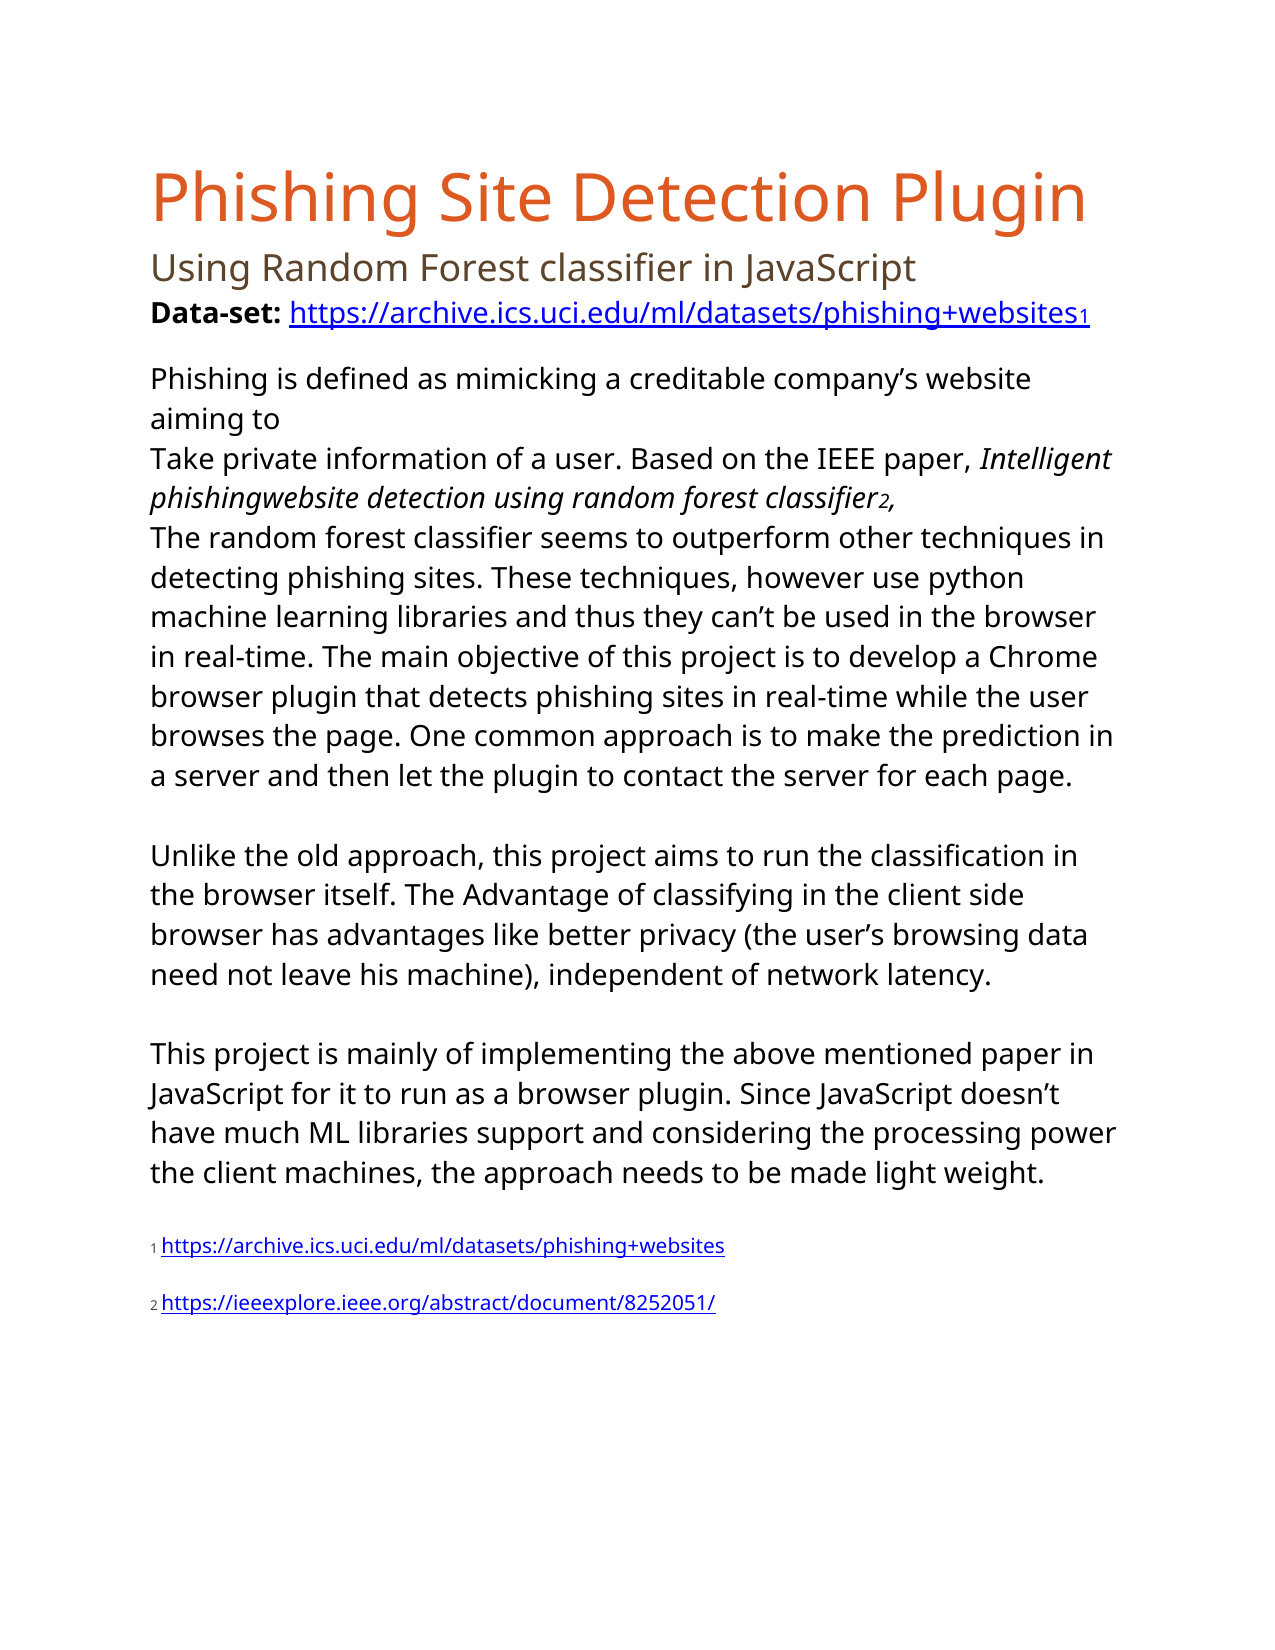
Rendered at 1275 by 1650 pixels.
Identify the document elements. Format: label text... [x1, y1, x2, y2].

text Data-set: https://archive.ics.uci.edu/ml/datasets/phishing+websites1 [150, 292, 1125, 332]
text Using Random Forest classifier in JavaScript [150, 241, 1125, 292]
text 1 https://archive.ics.uci.edu/ml/datasets/phishing+websites [150, 1232, 1125, 1260]
text 2 https://ieeexplore.ieee.org/abstract/document/8252051/ [150, 1288, 1125, 1317]
text The random forest classifier seems to outperform other techniques in detecting phishing sites. These techniques, however use python machine learning libraries and thus they can’t be used in the browser in real-time. The main objective of this project is to develop a Chrome browser plugin that detects phishing sites in real-time while the user browses the page. One common approach is to make the prediction in a server and then let the plugin to contact the server for each page. [150, 517, 1125, 795]
text Phishing Site Detection Plugin [150, 150, 1125, 241]
text Unlike the old approach, this project aims to run the classification in the browser itself. The Advantage of classifying in the client side browser has advantages like better privacy (the user’s browsing data need not leave his machine), independent of network latency. [150, 835, 1125, 993]
text This project is mainly of implementing the above mentioned paper in JavaScript for it to run as a browser plugin. Since JavaScript doesn’t have much ML libraries support and considering the processing power the client machines, the approach needs to be made light weight. [150, 1033, 1125, 1192]
text Take private information of a user. Based on the IEEE paper, Intelligent phishingwebsite detection using random forest classifier2, [150, 438, 1125, 517]
text Phishing is defined as mimicking a creditable company’s website aiming to [150, 358, 1125, 438]
